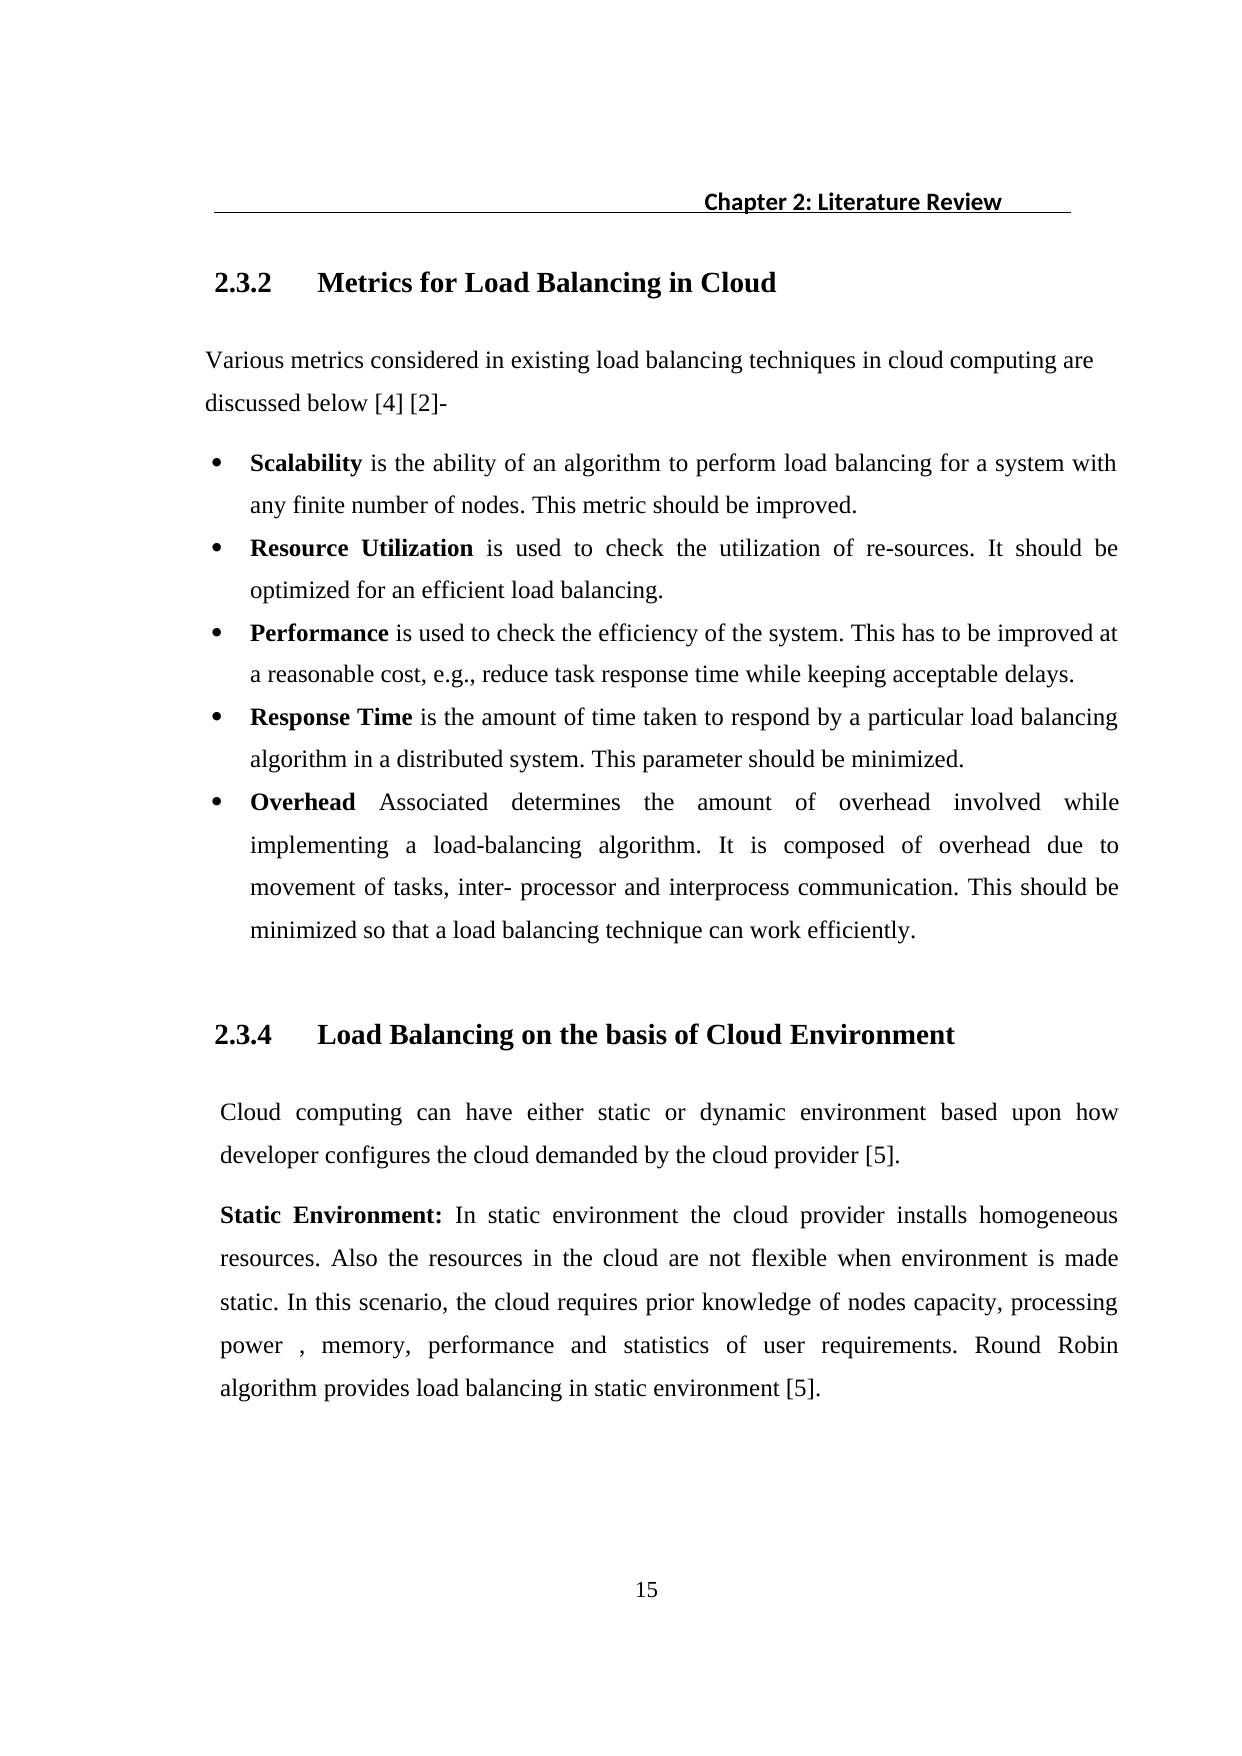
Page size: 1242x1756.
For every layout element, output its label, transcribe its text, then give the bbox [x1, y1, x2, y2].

text Cloud computing can have either static or dynamic environment based upon how developer configures the cloud demanded by the cloud provider [5]. [220, 1097, 1119, 1169]
text Static Environment: In static environment the cloud provider installs homogeneous resources. Also the resources in the cloud are not flexible when environment is made static. In this scenario, the cloud requires prior knowledge of nodes capacity, processing power , memory, performance and statistics of user requirements. Round Robin algorithm provides load balancing in static environment [5]. [220, 1200, 1119, 1402]
text Various metrics considered in existing load balancing techniques in cloud computing are discussed below [4] [2]- [205, 345, 1094, 417]
subtitle Metrics for Load Balancing in Cloud [214, 265, 1175, 299]
list Response Time is the amount of time taken to respond by a particular load balancing algorithm in a distributed system. This parameter should be minimized. [212, 702, 1119, 773]
list Resource Utilization is used to check the utilization of re-sources. It should be optimized for an efficient load balancing. [212, 533, 1119, 604]
list Scalability is the ability of an algorithm to perform load balancing for a system with any finite number of nodes. This metric should be improved. [212, 448, 1118, 519]
subtitle Load Balancing on the basis of Cloud Environment [214, 1017, 1175, 1051]
list Performance is used to check the efficiency of the system. This has to be improved at a reasonable cost, e.g., reduce task response time while keeping acceptable delays. [212, 618, 1118, 688]
list Overhead Associated determines the amount of overhead involved while implementing a load-balancing algorithm. It is composed of overhead due to movement of tasks, inter- processor and interprocess communication. This should be minimized so that a load balancing technique can work efficiently. [212, 787, 1119, 943]
